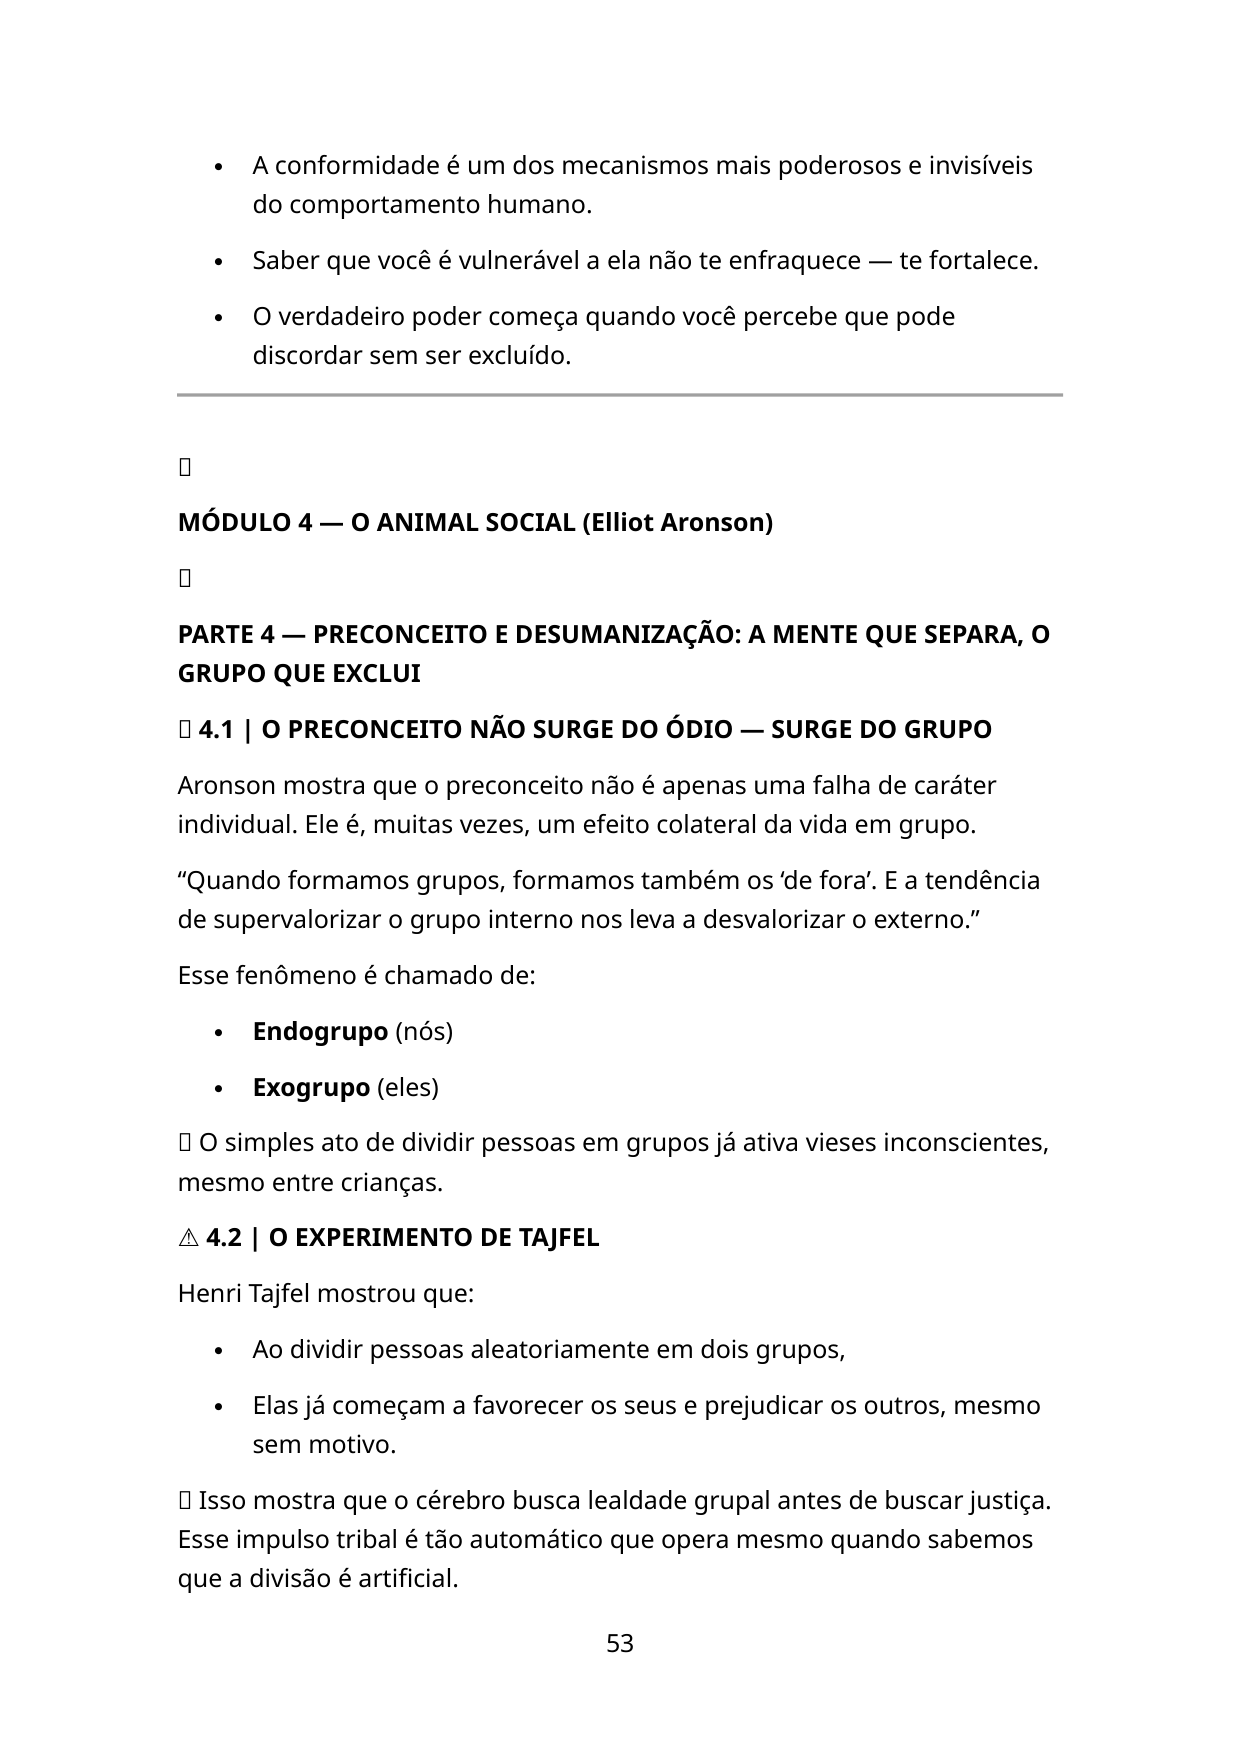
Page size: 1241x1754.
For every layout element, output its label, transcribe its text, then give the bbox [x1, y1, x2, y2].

text 📌 O simples ato de dividir pessoas em grupos já ativa vieses inconscientes, mesmo entre crianças. [177, 1125, 1063, 1198]
text PARTE 4 — PRECONCEITO E DESUMANIZAÇÃO: A MENTE QUE SEPARA, O GRUPO QUE EXCLUI [177, 617, 1063, 690]
list Elas já começam a favorecer os seus e prejudicar os outros, mesmo sem motivo. [215, 1388, 1063, 1461]
text 📕 [177, 449, 1063, 483]
text 🧠 4.1 | O PRECONCEITO NÃO SURGE DO ÓDIO — SURGE DO GRUPO [177, 712, 1063, 746]
text MÓDULO 4 — O ANIMAL SOCIAL (Elliot Aronson) [177, 505, 1063, 539]
list Endogrupo (nós) [215, 1013, 1063, 1047]
text 🧠 Isso mostra que o cérebro busca lealdade grupal antes de buscar justiça. Esse impulso tribal é tão automático que opera mesmo quando sabemos que a divisão é artificial. [177, 1483, 1063, 1595]
list O verdadeiro poder começa quando você percebe que pode discordar sem ser excluído. [215, 298, 1063, 372]
text Henri Tajfel mostrou que: [177, 1276, 1063, 1310]
text Esse fenômeno é chamado de: [177, 958, 1063, 992]
list Saber que você é vulnerável a ela não te enfraquece — te fortalece. [215, 243, 1063, 277]
list A conformidade é um dos mecanismos mais poderosos e invisíveis do comportamento humano. [215, 148, 1063, 221]
text 🔹 [177, 561, 1063, 595]
list Exogrupo (eles) [215, 1069, 1063, 1103]
text “Quando formamos grupos, formamos também os ‘de fora’. E a tendência de supervalorizar o grupo interno nos leva a desvalorizar o externo.” [177, 863, 1063, 936]
list Ao dividir pessoas aleatoriamente em dois grupos, [215, 1332, 1063, 1366]
text Aronson mostra que o preconceito não é apenas uma falha de caráter individual. Ele é, muitas vezes, um efeito colateral da vida em grupo. [177, 768, 1063, 841]
text ⚠️ 4.2 | O EXPERIMENTO DE TAJFEL [177, 1220, 1063, 1254]
